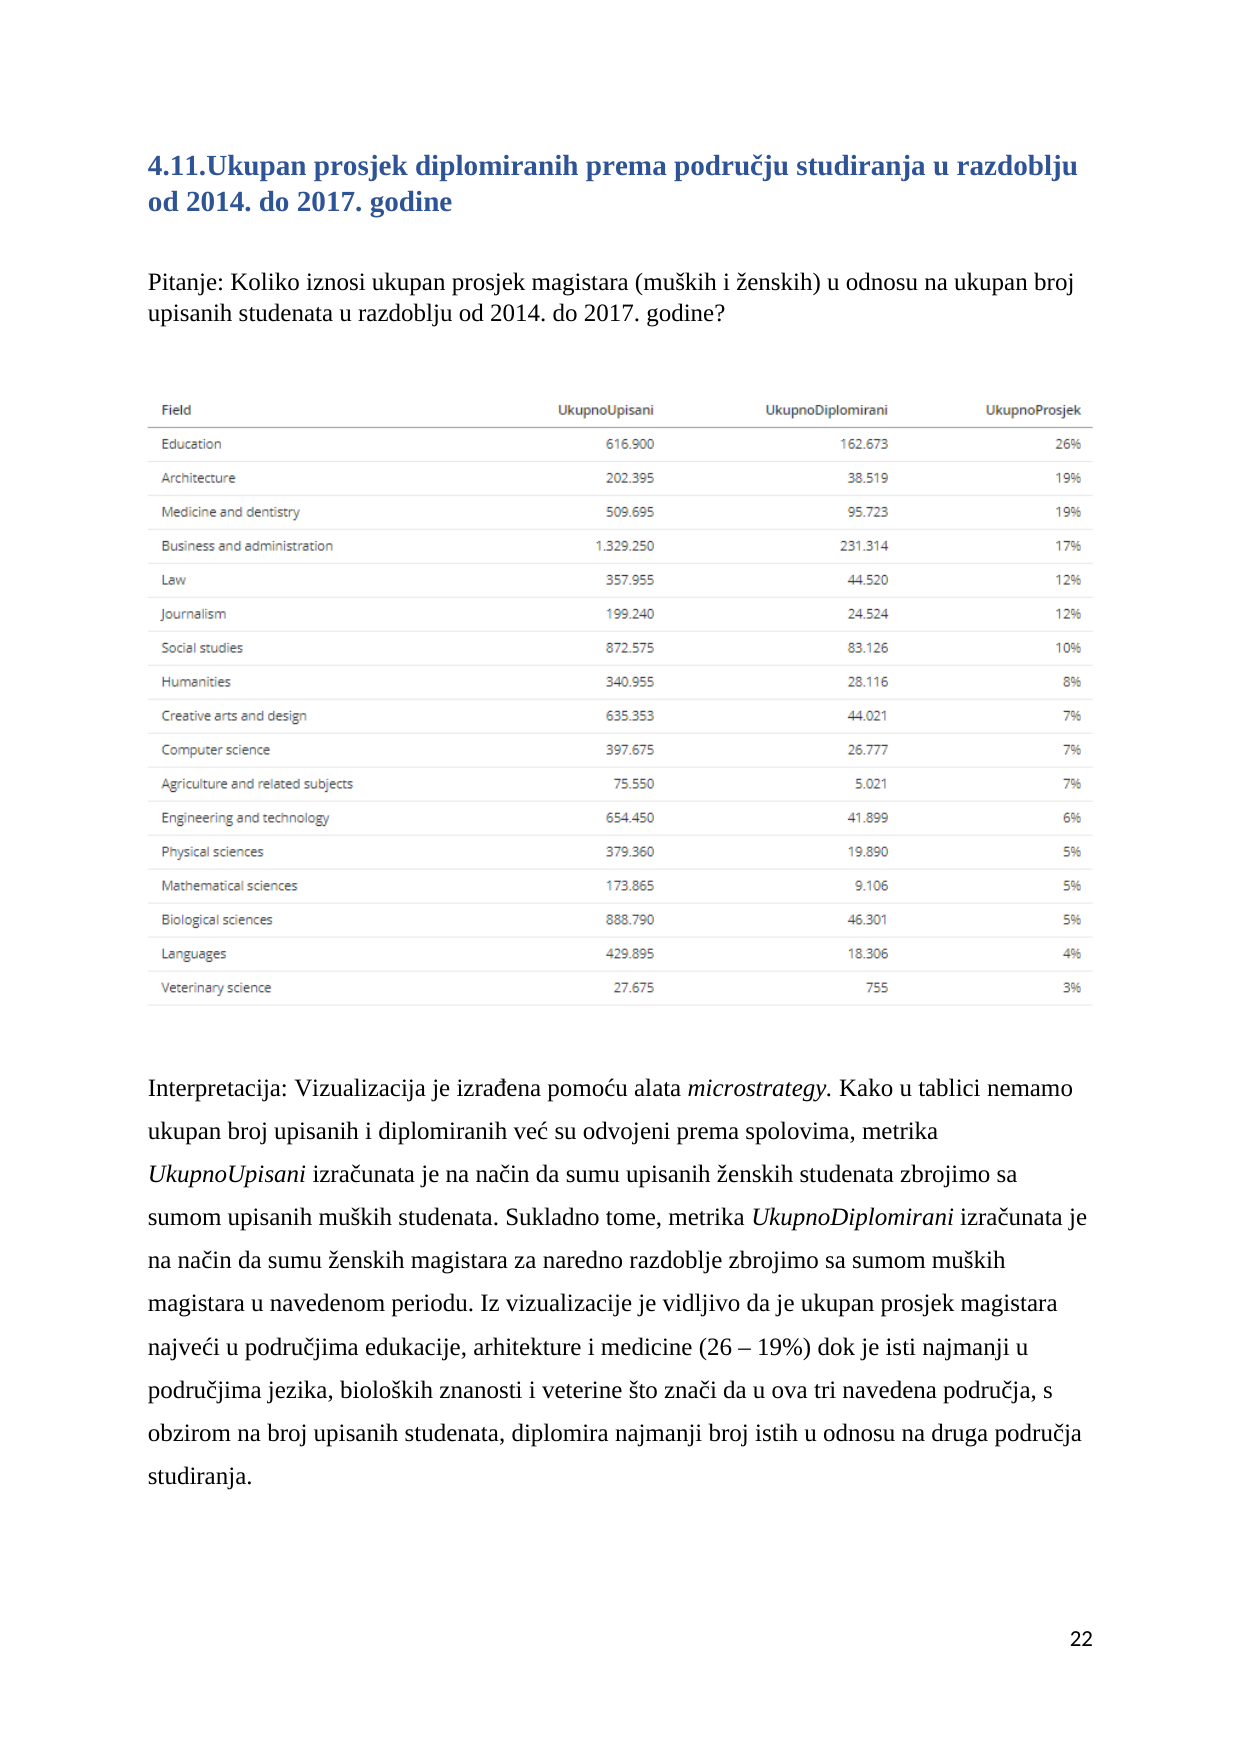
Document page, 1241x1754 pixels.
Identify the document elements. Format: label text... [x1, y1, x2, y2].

text Interpretacija: Vizualizacija je izrađena pomoću alata microstrategy. Kako u tablici nemamo ukupan broj upisanih i diplomiranih već su odvojeni prema spolovima, metrika UkupnoUpisani izračunata je na način da sumu upisanih ženskih studenata zbrojimo sa sumom upisanih muških studenata. Sukladno tome, metrika UkupnoDiplomirani izračunata je na način da sumu ženskih magistara za naredno razdoblje zbrojimo sa sumom muških magistara u navedenom periodu. Iz vizualizacije je vidljivo da je ukupan prosjek magistara najveći u područjima edukacije, arhitekture i medicine (26 – 19%) dok je isti najmanji u područjima jezika, bioloških znanosti i veterine što znači da u ova tri navedena područja, s obzirom na broj upisanih studenata, diplomira najmanji broj istih u odnosu na druga područja studiranja. [148, 1073, 1093, 1490]
subtitle 4.11.Ukupan prosjek diplomiranih prema području studiranja u razdoblju od 2014. do 2017. godine [148, 148, 1093, 217]
picture [147, 393, 1093, 1007]
text Pitanje: Koliko iznosi ukupan prosjek magistara (muških i ženskih) u odnosu na ukupan broj upisanih studenata u razdoblju od 2014. do 2017. godine? [148, 267, 1093, 327]
